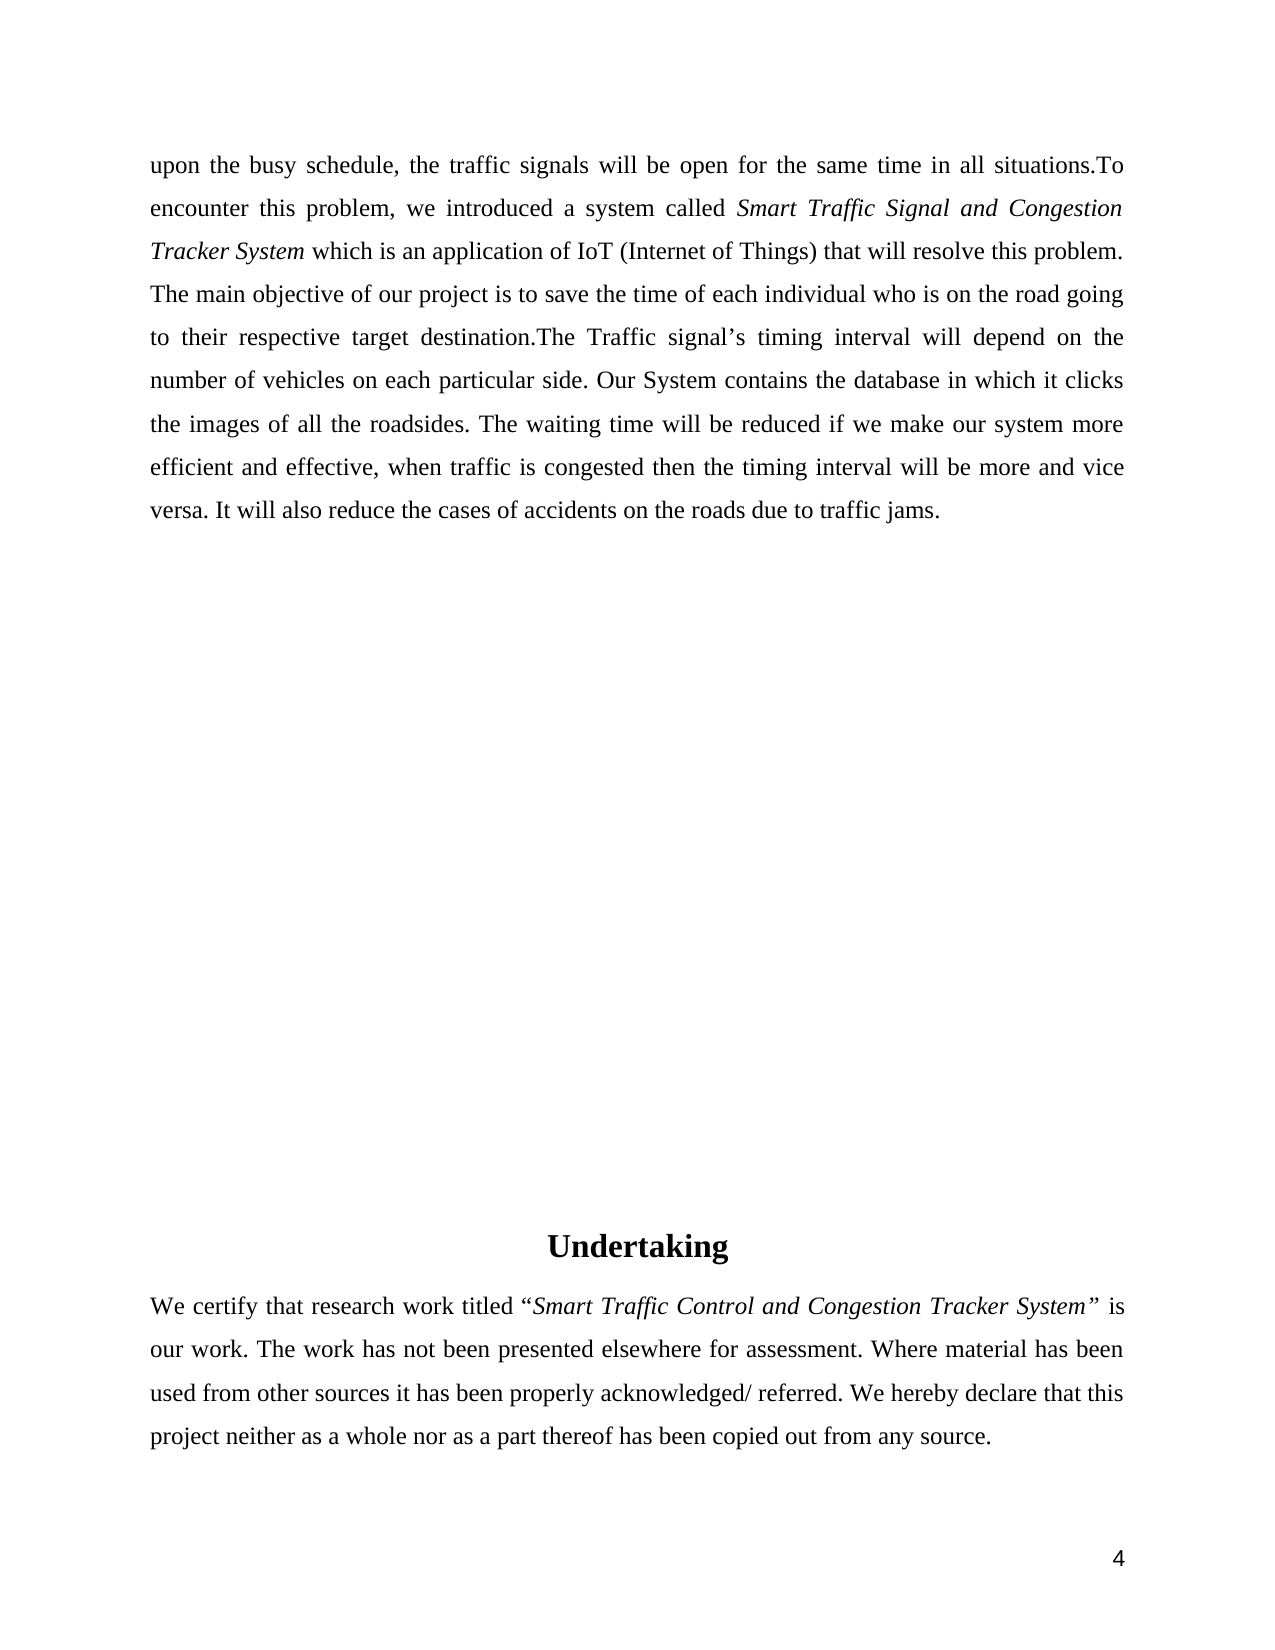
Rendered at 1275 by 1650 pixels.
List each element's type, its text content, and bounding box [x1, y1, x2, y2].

text We certify that research work titled “Smart Traffic Control and Congestion Tracker System” is our work. The work has not been presented elsewhere for assessment. Where material has been used from other sources it has been properly acknowledged/ referred. We hereby declare that this project neither as a whole nor as a part thereof has been copied out from any source. [150, 1291, 1125, 1449]
text Undertaking [150, 1226, 1125, 1265]
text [150, 150, 1125, 524]
